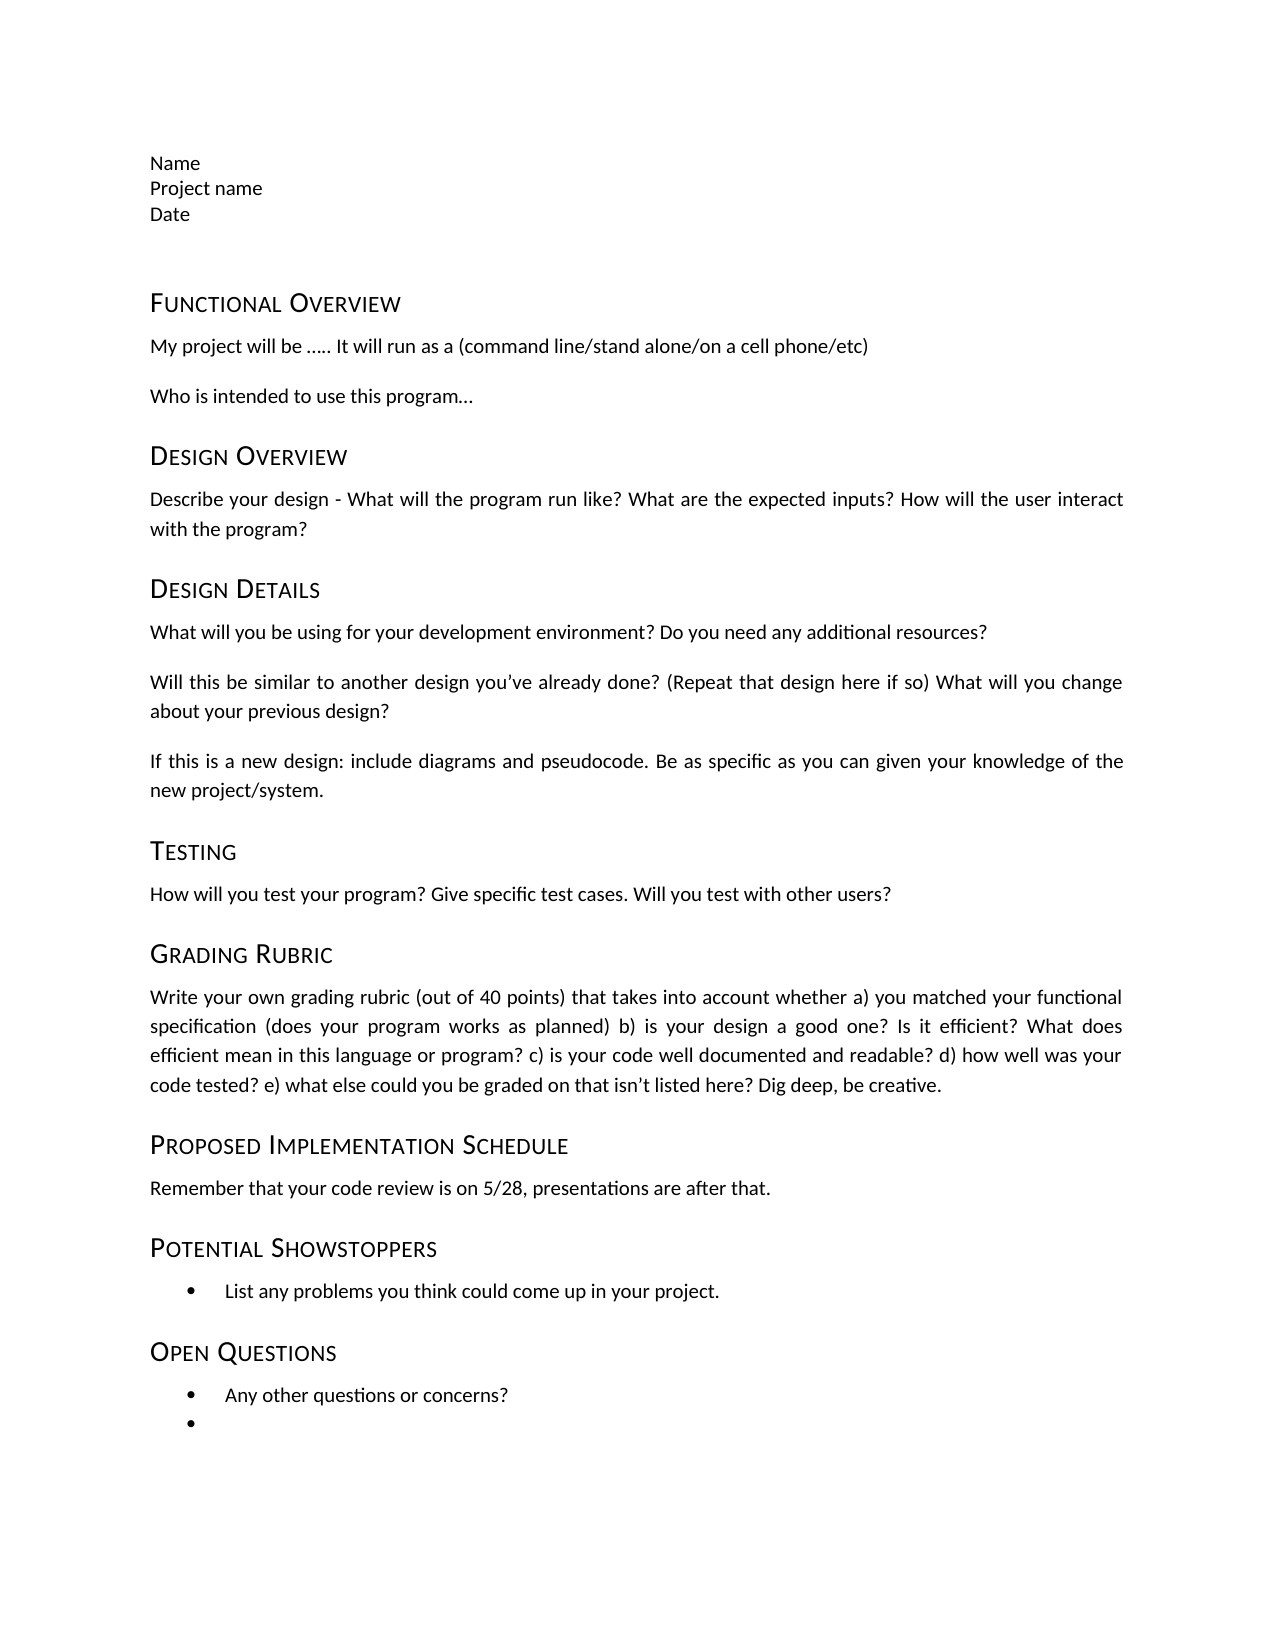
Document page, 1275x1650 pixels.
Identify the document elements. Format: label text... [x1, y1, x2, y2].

subtitle Design Details [150, 570, 1125, 606]
text Write your own grading rubric (out of 40 points) that takes into account whether a) you matched your functional specification (does your program works as planned) b) is your design a good one? Is it efficient? What does efficient mean in this language or program? c) is your code well documented and readable? d) how well was your code tested? e) what else could you be graded on that isn’t listed here? Dig deep, be creative. [150, 984, 1125, 1097]
text Name [150, 150, 1125, 175]
text How will you test your program? Give specific test cases. Will you test with other users? [150, 881, 1125, 906]
subtitle Testing [150, 832, 1125, 867]
subtitle Proposed Implementation Schedule [150, 1126, 1125, 1162]
list Any other questions or concerns? [187, 1382, 1125, 1408]
text Project name [150, 175, 1125, 201]
text My project will be ….. It will run as a (command line/stand alone/on a cell phone/etc) [150, 333, 1125, 358]
subtitle Open Questions [150, 1333, 1125, 1368]
text Date [150, 201, 1125, 226]
text Who is intended to use this program… [150, 383, 1125, 408]
list List any problems you think could come up in your project. [187, 1279, 1125, 1304]
subtitle Functional Overview [150, 284, 1125, 319]
subtitle Design Overview [150, 437, 1125, 473]
text Describe your design - What will the program run like? What are the expected inputs? How will the user interact with the program? [150, 487, 1125, 541]
text What will you be using for your development environment? Do you need any additional resources? [150, 619, 1125, 644]
text Will this be similar to another design you’ve already done? (Repeat that design here if so) What will you change about your previous design? [150, 669, 1125, 724]
text Remember that your code review is on 5/28, presentations are after that. [150, 1175, 1125, 1201]
text If this is a new design: include diagrams and pseudocode. Be as specific as you can given your knowledge of the new project/system. [150, 748, 1125, 803]
subtitle Potential Showstoppers [150, 1229, 1125, 1265]
subtitle Grading Rubric [150, 935, 1125, 971]
